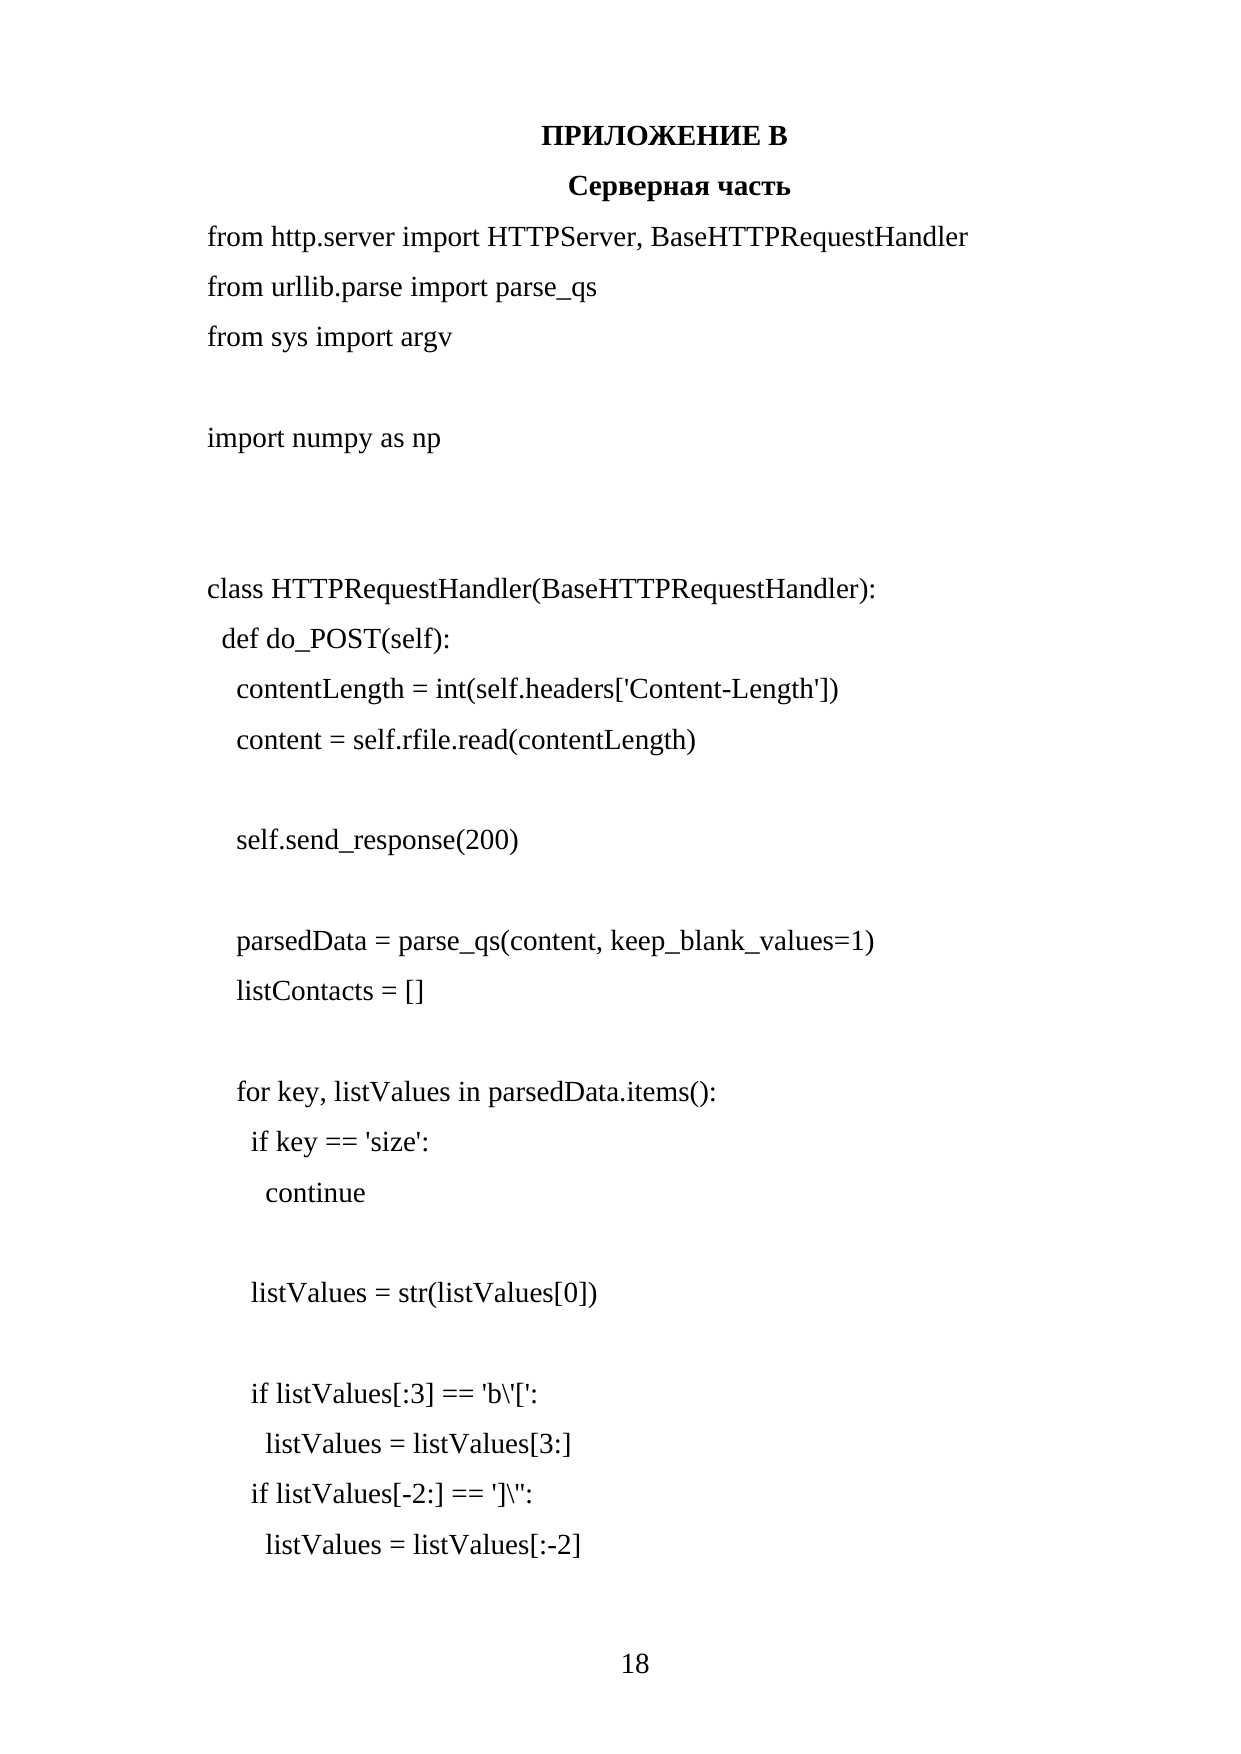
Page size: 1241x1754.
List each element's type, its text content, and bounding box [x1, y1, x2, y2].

text continue [118, 1175, 1152, 1208]
text def do_POST(self): [118, 621, 1152, 655]
text if listValues[-2:] == ']\'': [118, 1477, 1152, 1510]
text listContacts = [] [118, 973, 1152, 1007]
text from http.server import HTTPServer, BaseHTTPRequestHandler [118, 219, 1152, 252]
text from sys import argv [118, 319, 1152, 353]
text self.send_response(200) [118, 822, 1152, 856]
text if key == 'size': [118, 1124, 1152, 1158]
text contentLength = int(self.headers['Content-Length']) [118, 672, 1152, 705]
text listValues = listValues[3:] [118, 1426, 1152, 1460]
text listValues = listValues[:-2] [118, 1527, 1152, 1560]
text if listValues[:3] == 'b\'[': [118, 1376, 1152, 1409]
text import numpy as np [118, 420, 1152, 453]
text Серверная часть [118, 168, 1152, 202]
text parsedData = parse_qs(content, keep_blank_values=1) [118, 923, 1152, 957]
text class HTTPRequestHandler(BaseHTTPRequestHandler): [118, 571, 1152, 604]
text from urllib.parse import parse_qs [118, 269, 1152, 303]
text listValues = str(listValues[0]) [118, 1275, 1152, 1309]
text for key, listValues in parsedData.items(): [118, 1074, 1152, 1108]
subtitle Приложение B [177, 118, 1152, 152]
text content = self.rfile.read(contentLength) [118, 722, 1152, 755]
